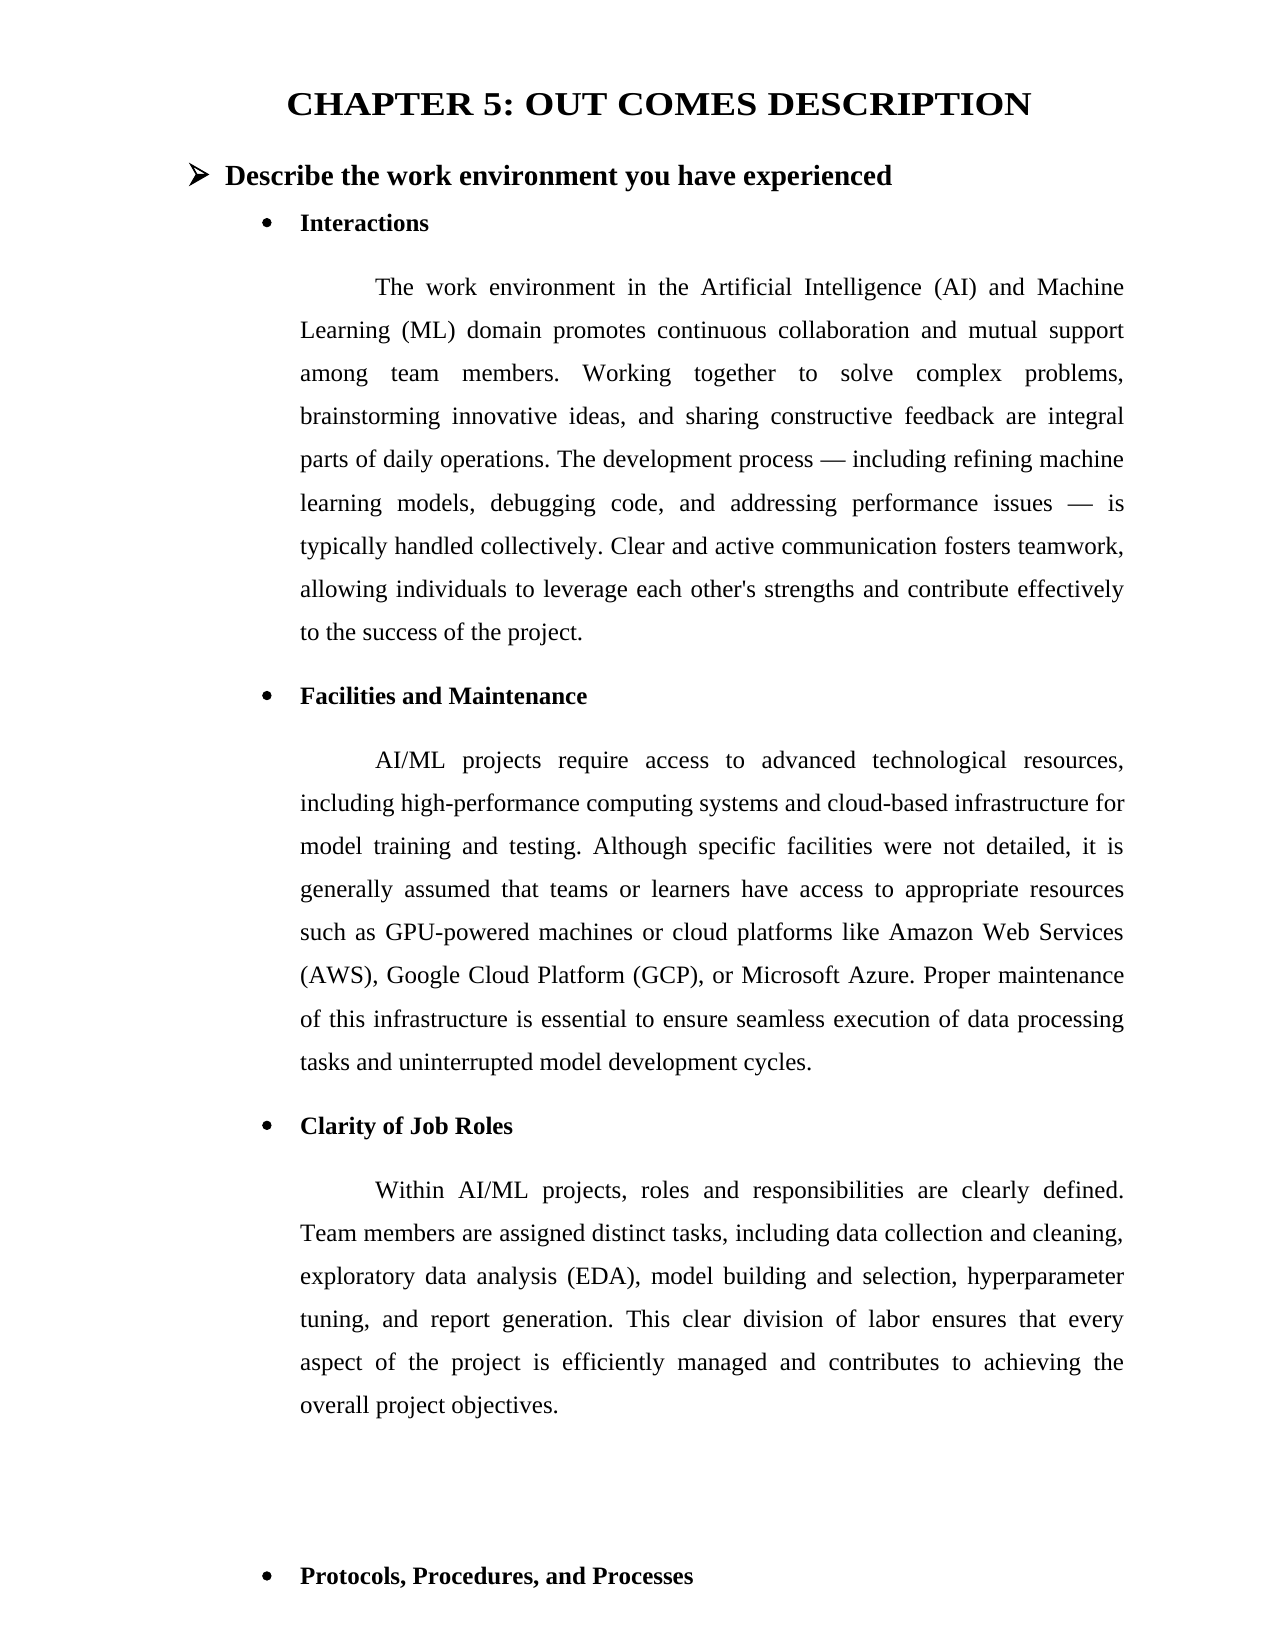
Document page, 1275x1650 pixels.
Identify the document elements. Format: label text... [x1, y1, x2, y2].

list Describe the work environment you have experienced [187, 158, 1125, 191]
text CHAPTER 5: OUT COMES DESCRIPTION [193, 84, 1125, 123]
text The work environment in the Artificial Intelligence (AI) and Machine Learning (ML) domain promotes continuous collaboration and mutual support among team members. Working together to solve complex problems, brainstorming innovative ideas, and sharing constructive feedback are integral parts of daily operations. The development process — including refining machine learning models, debugging code, and addressing performance issues — is typically handled collectively. Clear and active communication fosters teamwork, allowing individuals to leverage each other's strengths and contribute effectively to the success of the project. [300, 272, 1125, 646]
text AI/ML projects require access to advanced technological resources, including high-performance computing systems and cloud-based infrastructure for model training and testing. Although specific facilities were not detailed, it is generally assumed that teams or learners have access to appropriate resources such as GPU-powered machines or cloud platforms like Amazon Web Services (AWS), Google Cloud Platform (GCP), or Microsoft Azure. Proper maintenance of this infrastructure is essential to ensure seamless execution of data processing tasks and uninterrupted model development cycles. [300, 745, 1125, 1076]
list Facilities and Maintenance [262, 681, 1125, 710]
list Interactions [262, 208, 1125, 237]
list Protocols, Procedures, and Processes [262, 1561, 1125, 1590]
text Within AI/ML projects, roles and responsibilities are clearly defined. Team members are assigned distinct tasks, including data collection and cleaning, exploratory data analysis (EDA), model building and selection, hyperparameter tuning, and report generation. This clear division of labor ensures that every aspect of the project is efficiently managed and contributes to achieving the overall project objectives. [300, 1175, 1125, 1419]
list Clarity of Job Roles [262, 1111, 1125, 1139]
